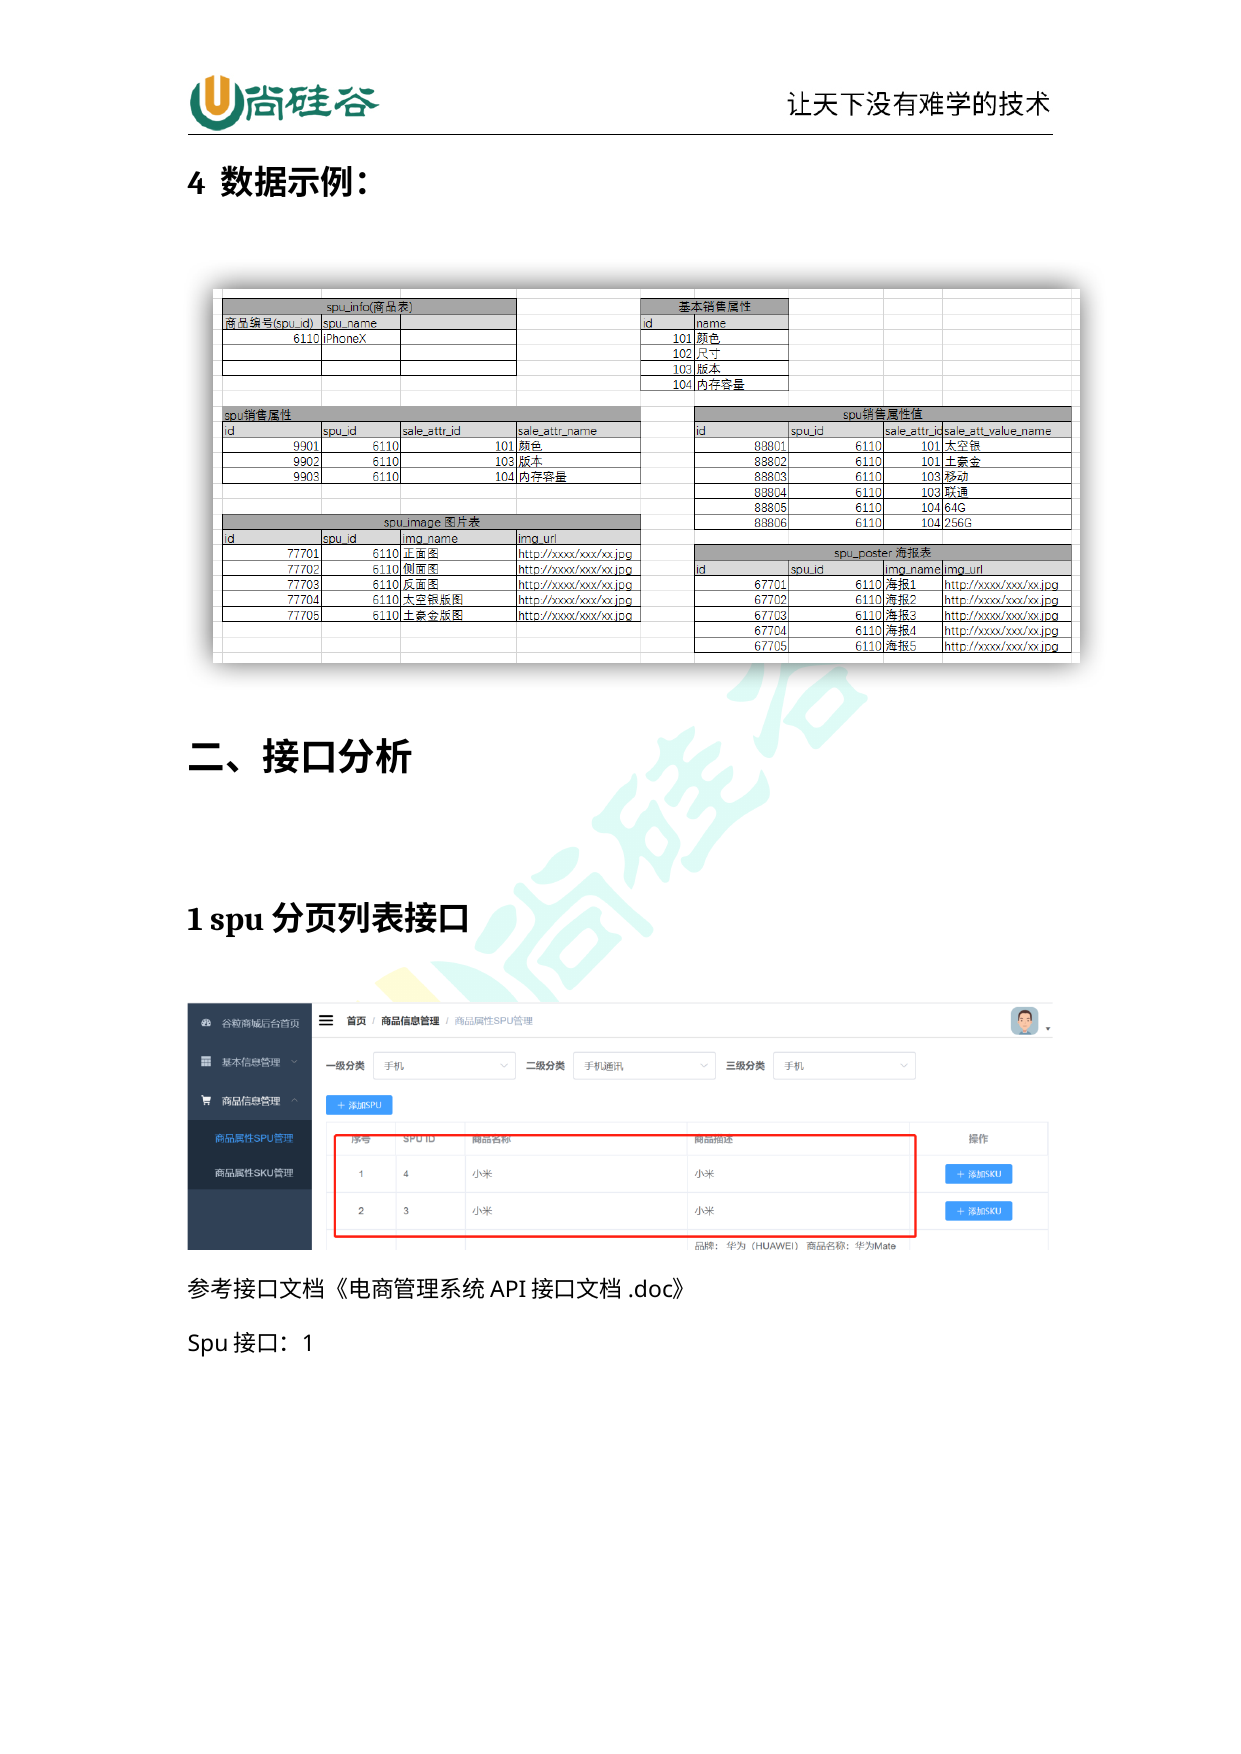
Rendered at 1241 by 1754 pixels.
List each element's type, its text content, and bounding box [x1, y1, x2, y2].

text 参考接口文档《电商管理系统API接口文档 .doc》 [187, 1271, 1053, 1304]
text Spu接口：1 [187, 1325, 1053, 1358]
picture [187, 73, 1053, 132]
subtitle 4 数据示例： [187, 156, 1053, 204]
subtitle 1 spu分页列表接口 [187, 892, 1053, 940]
picture [187, 1002, 1053, 1250]
subtitle 二、接口分析 [187, 727, 1053, 781]
picture [213, 289, 1080, 663]
